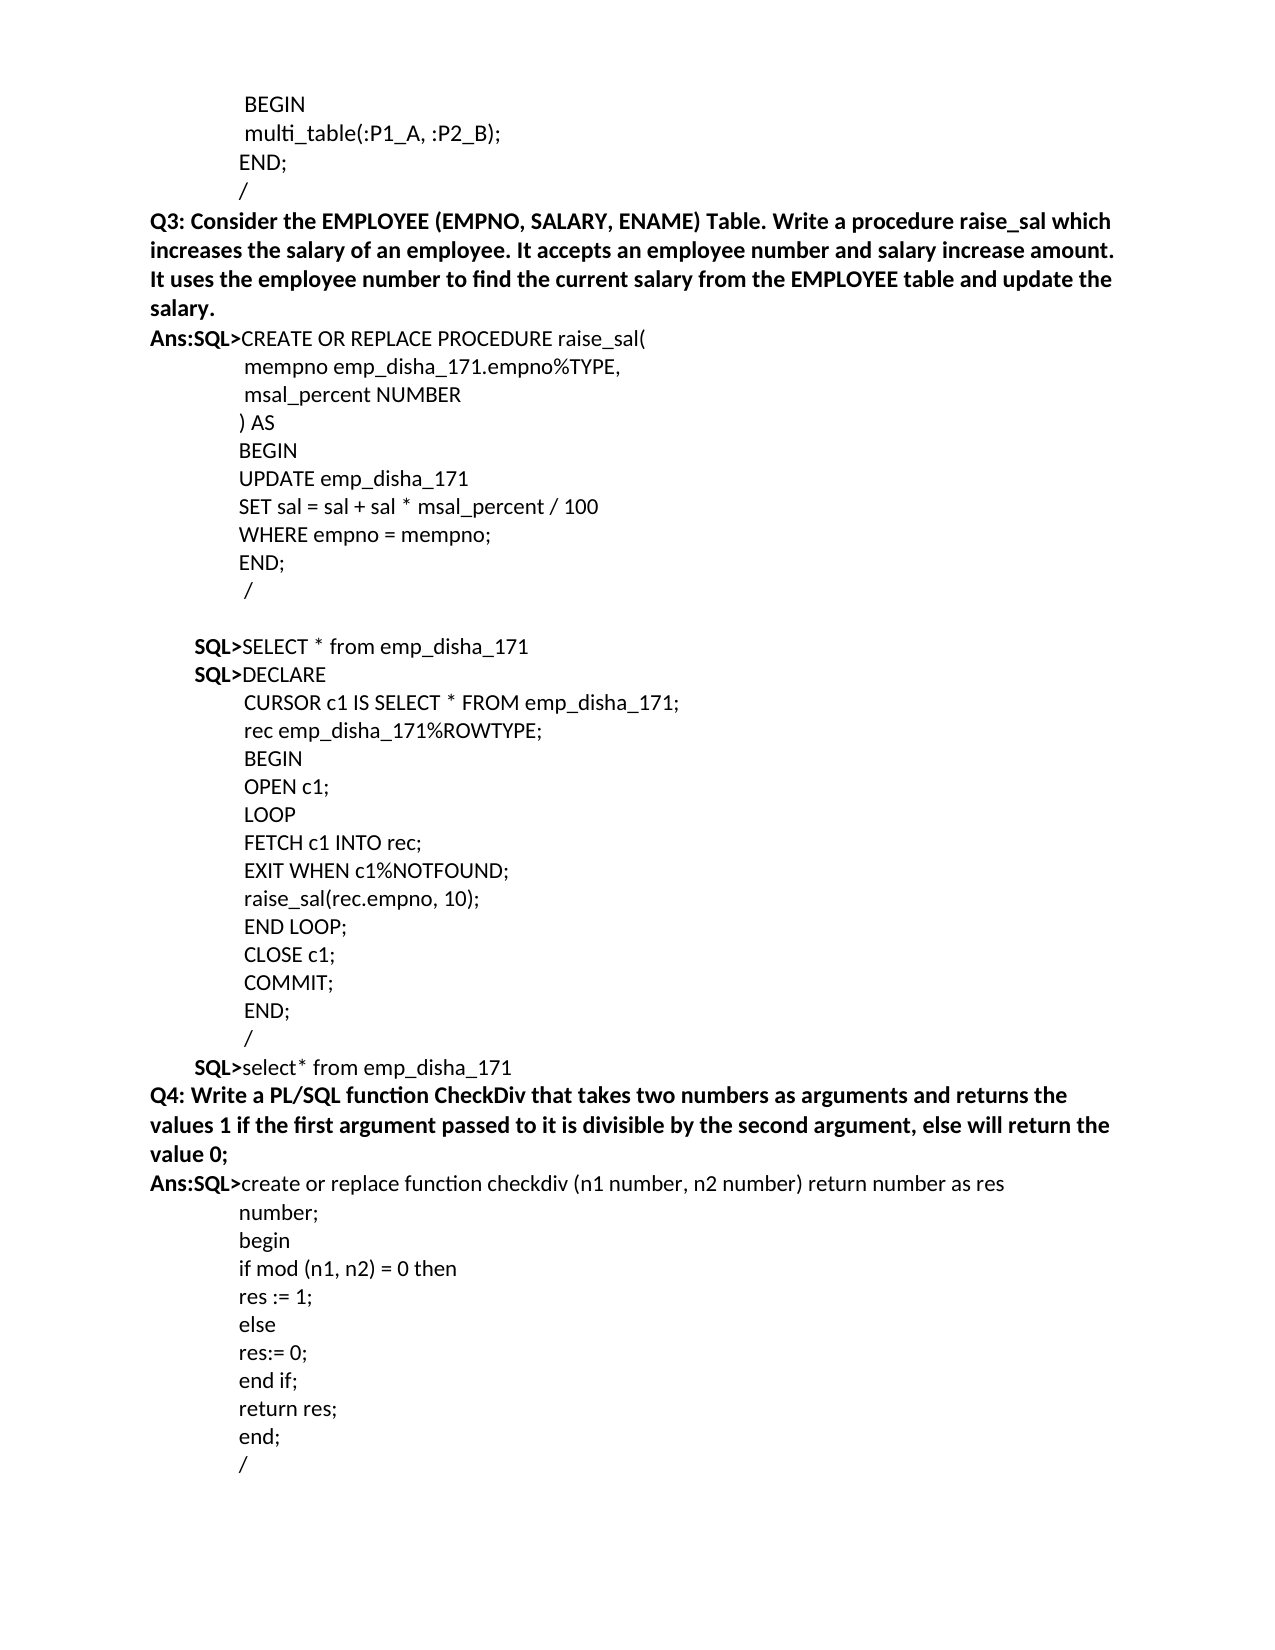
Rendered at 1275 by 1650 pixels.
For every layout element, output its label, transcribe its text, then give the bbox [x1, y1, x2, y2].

text SQL>SELECT * from emp_disha_171 [194, 632, 1125, 660]
text mempno emp_disha_171.empno%TYPE, [239, 352, 1125, 380]
text END; [239, 997, 1125, 1024]
text end if; [239, 1366, 1125, 1394]
text OPEN c1; [239, 772, 1125, 800]
text END LOOP; [239, 912, 1125, 941]
text res := 1; [239, 1282, 1125, 1310]
text SQL>DECLARE [194, 660, 1125, 688]
text / [239, 1450, 1125, 1478]
text SQL>select* from emp_disha_171 [194, 1053, 1125, 1081]
text SET sal = sal + sal * msal_percent / 100 [239, 492, 1125, 520]
text LOOP [239, 800, 1125, 828]
text CLOSE c1; [239, 941, 1125, 968]
text number; [239, 1198, 1125, 1226]
text END; [239, 548, 1125, 576]
text end; [239, 1422, 1125, 1450]
text / [239, 576, 1125, 604]
text BEGIN [239, 89, 1125, 118]
text / [239, 176, 1125, 206]
text CURSOR c1 IS SELECT * FROM emp_disha_171; [239, 688, 1125, 716]
text Q3: Consider the EMPLOYEE (EMPNO, SALARY, ENAME) Table. Write a procedure raise_sal which increases the salary of an employee. It accepts an employee number and salary increase amount. It uses the employee number to find the current salary from the EMPLOYEE table and update the salary. [150, 206, 1125, 323]
text begin [239, 1226, 1125, 1254]
text ) AS [239, 408, 1125, 436]
text UPDATE emp_disha_171 [239, 464, 1125, 492]
text COMMIT; [239, 968, 1125, 997]
text Ans:SQL>create or replace function checkdiv (n1 number, n2 number) return number as res [150, 1168, 1125, 1198]
text BEGIN [239, 436, 1125, 464]
text EXIT WHEN c1%NOTFOUND; [239, 856, 1125, 884]
text FETCH c1 INTO rec; [239, 828, 1125, 856]
text if mod (n1, n2) = 0 then [239, 1254, 1125, 1282]
text END; [239, 147, 1125, 176]
text raise_sal(rec.empno, 10); [239, 884, 1125, 912]
text / [239, 1024, 1125, 1053]
text rec emp_disha_171%ROWTYPE; [239, 716, 1125, 744]
text BEGIN [239, 744, 1125, 772]
text WHERE empno = mempno; [239, 520, 1125, 548]
text res:= 0; [239, 1338, 1125, 1366]
text Q4: Write a PL/SQL function CheckDiv that takes two numbers as arguments and returns the values 1 if the first argument passed to it is divisible by the second argument, else will return the value 0; [150, 1081, 1125, 1168]
text multi_table(:P1_A, :P2_B); [239, 118, 1125, 147]
text return res; [239, 1394, 1125, 1422]
text msal_percent NUMBER [239, 380, 1125, 408]
text Ans:SQL>CREATE OR REPLACE PROCEDURE raise_sal( [150, 323, 1125, 352]
text else [239, 1310, 1125, 1338]
